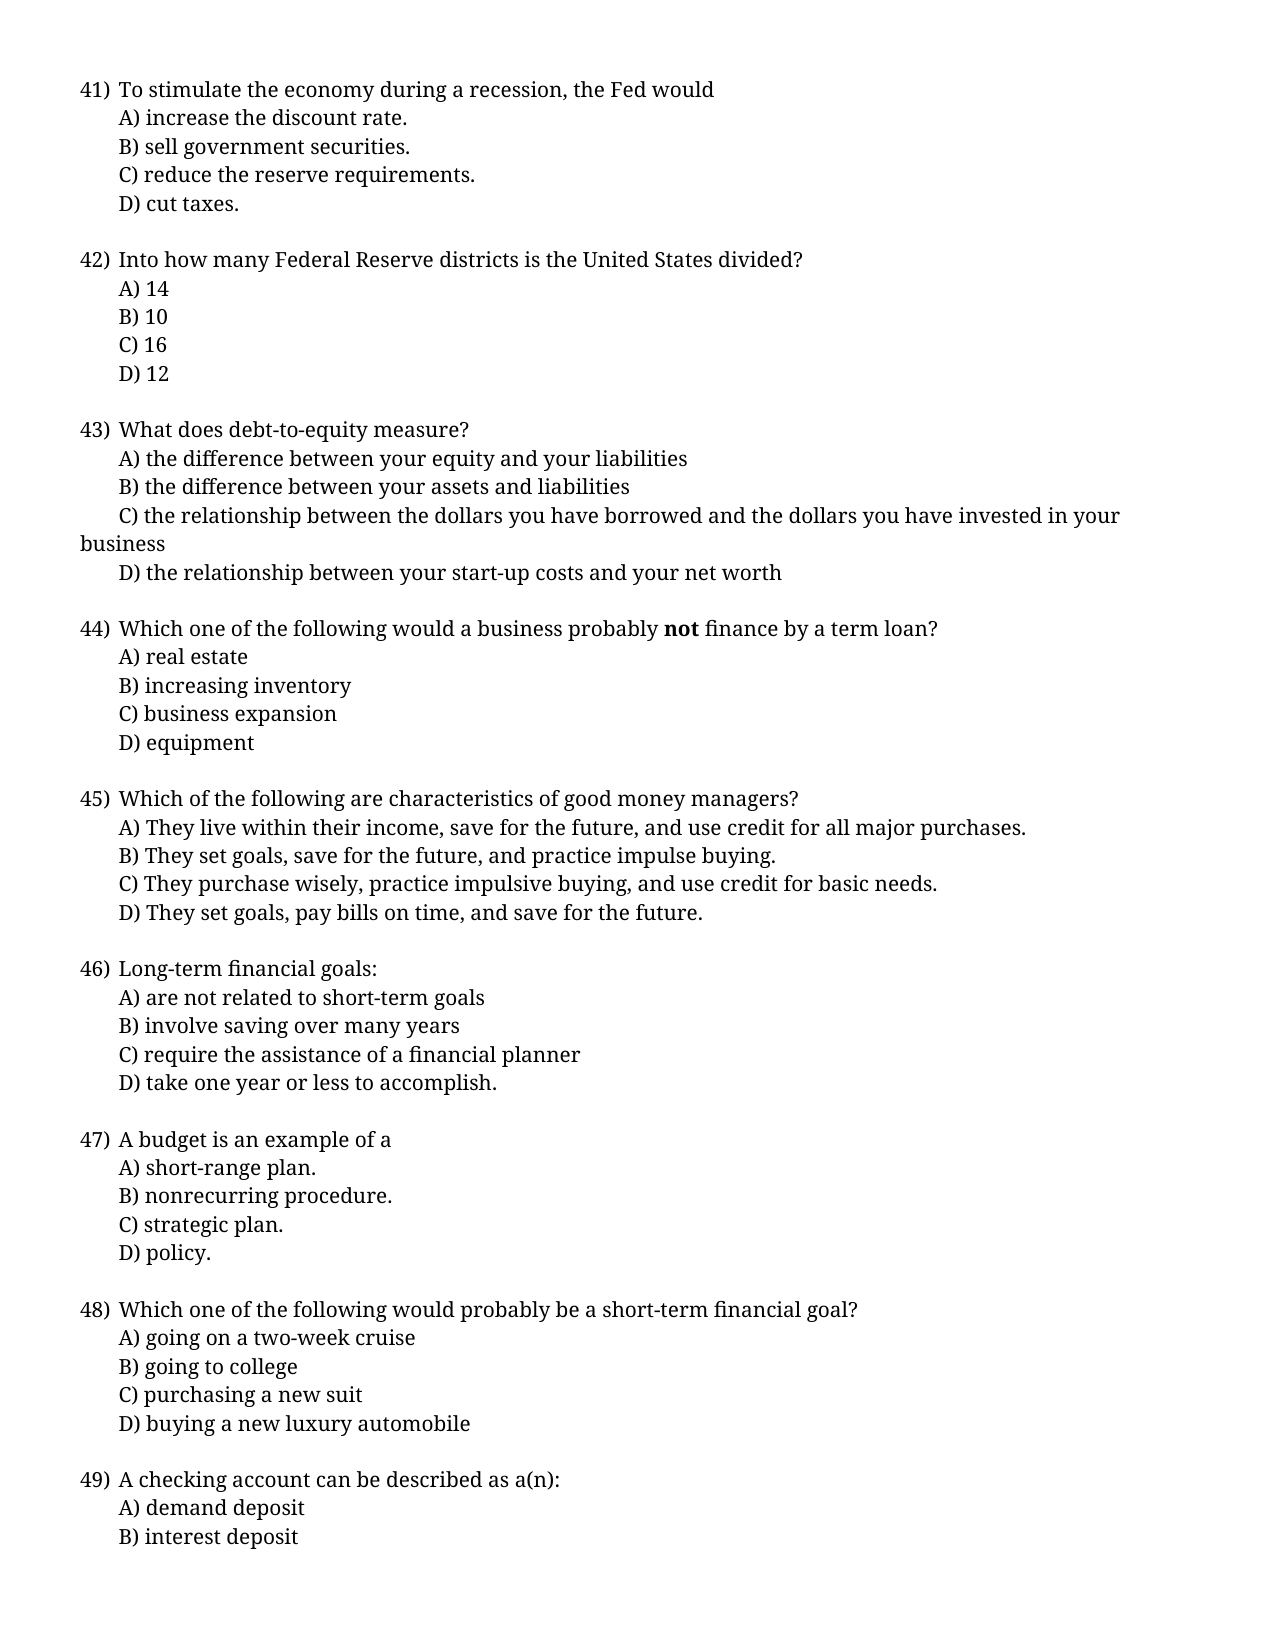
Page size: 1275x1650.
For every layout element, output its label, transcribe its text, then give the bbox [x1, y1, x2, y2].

text A) short-range plan. [80, 1153, 1200, 1182]
text B) nonrecurring procedure. [80, 1182, 1200, 1210]
text A) going on a two-week cruise [80, 1323, 1200, 1352]
text C) 16 [80, 331, 1200, 359]
text B) increasing inventory [80, 671, 1200, 699]
text A) demand deposit [80, 1493, 1200, 1522]
text D) cut taxes. [80, 189, 1200, 217]
text 47) A budget is an example of a [80, 1125, 1200, 1153]
text C) strategic plan. [80, 1210, 1200, 1238]
text B) sell government securities. [80, 132, 1200, 160]
text A) They live within their income, save for the future, and use credit for all major purchases. [80, 813, 1200, 841]
text D) policy. [80, 1238, 1200, 1267]
text D) buying a new luxury automobile [80, 1409, 1200, 1437]
text D) They set goals, pay bills on time, and save for the future. [80, 898, 1200, 926]
text B) involve saving over many years [80, 1011, 1200, 1040]
text C) business expansion [80, 699, 1200, 728]
text A) increase the discount rate. [80, 103, 1200, 132]
text C) They purchase wisely, practice impulsive buying, and use credit for basic needs. [80, 869, 1200, 898]
text B) 10 [80, 302, 1200, 331]
text B) the difference between your assets and liabilities [80, 472, 1200, 501]
text B) going to college [80, 1352, 1200, 1380]
text 49) A checking account can be described as a(n): [80, 1465, 1200, 1493]
text D) take one year or less to accomplish. [80, 1068, 1200, 1097]
text B) They set goals, save for the future, and practice impulse buying. [80, 841, 1200, 869]
text 46) Long-term financial goals: [80, 954, 1200, 983]
text 45) Which of the following are characteristics of good money managers? [80, 784, 1200, 813]
text C) purchasing a new suit [80, 1380, 1200, 1409]
text A) 14 [80, 274, 1200, 302]
text 44) Which one of the following would a business probably not finance by a term loan? [80, 614, 1200, 642]
text D) equipment [80, 728, 1200, 756]
text 42) Into how many Federal Reserve districts is the United States divided? [80, 245, 1200, 274]
text C) the relationship between the dollars you have borrowed and the dollars you have invested in your business [80, 501, 1200, 558]
text C) reduce the reserve requirements. [80, 160, 1200, 189]
text C) require the assistance of a financial planner [80, 1040, 1200, 1068]
text 48) Which one of the following would probably be a short-term financial goal? [80, 1295, 1200, 1323]
text 41) To stimulate the economy during a recession, the Fed would [80, 75, 1200, 103]
text 43) What does debt-to-equity measure? [80, 415, 1200, 444]
text A) are not related to short-term goals [80, 983, 1200, 1011]
text D) 12 [80, 359, 1200, 387]
text B) interest deposit [80, 1522, 1200, 1550]
text A) real estate [80, 642, 1200, 671]
text D) the relationship between your start-up costs and your net worth [80, 558, 1200, 586]
text A) the difference between your equity and your liabilities [80, 444, 1200, 472]
